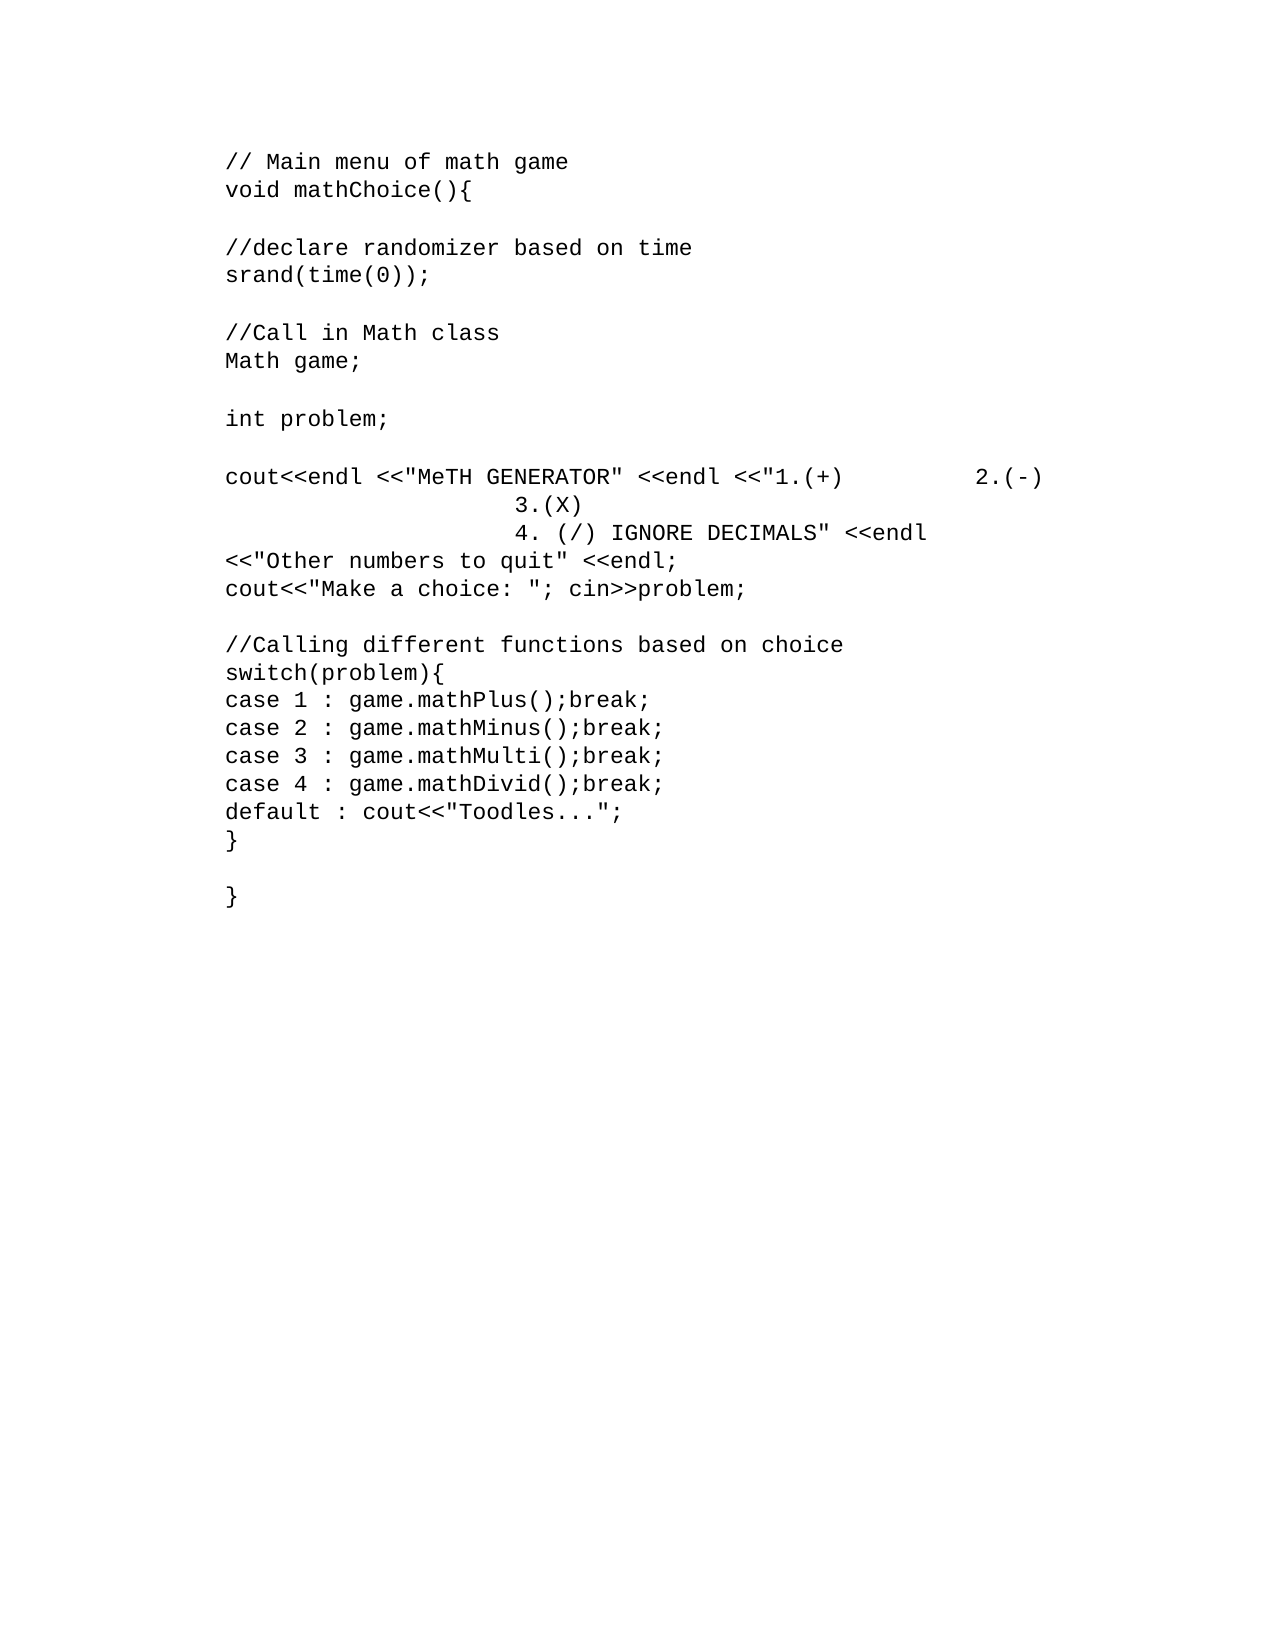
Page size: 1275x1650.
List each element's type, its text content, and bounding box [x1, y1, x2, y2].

list } [225, 828, 1125, 854]
list } [225, 884, 1125, 910]
list Math game; [225, 349, 1125, 376]
list case 2 : game.mathMinus();break; [225, 717, 1125, 743]
list //Call in Math class [225, 322, 1125, 348]
list void mathChoice(){ [225, 178, 1125, 204]
list int problem; [225, 407, 1125, 433]
list cout<<endl <<"MeTH GENERATOR" <<endl <<"1.(+) 2.(-) 3.(X) [225, 465, 1125, 519]
list srand(time(0)); [225, 264, 1125, 290]
list cout<<"Make a choice: "; cin>>problem; [225, 577, 1125, 603]
list //Calling different functions based on choice [225, 633, 1125, 659]
list default : cout<<"Toodles..."; [225, 800, 1125, 826]
list <<"Other numbers to quit" <<endl; [225, 549, 1125, 575]
list switch(problem){ [225, 661, 1125, 687]
list case 3 : game.mathMulti();break; [225, 744, 1125, 771]
list 4. (/) IGNORE DECIMALS" <<endl [225, 521, 1125, 547]
list case 4 : game.mathDivid();break; [225, 772, 1125, 798]
list // Main menu of math game [225, 150, 1125, 176]
list case 1 : game.mathPlus();break; [225, 689, 1125, 715]
list //declare randomizer based on time [225, 236, 1125, 262]
